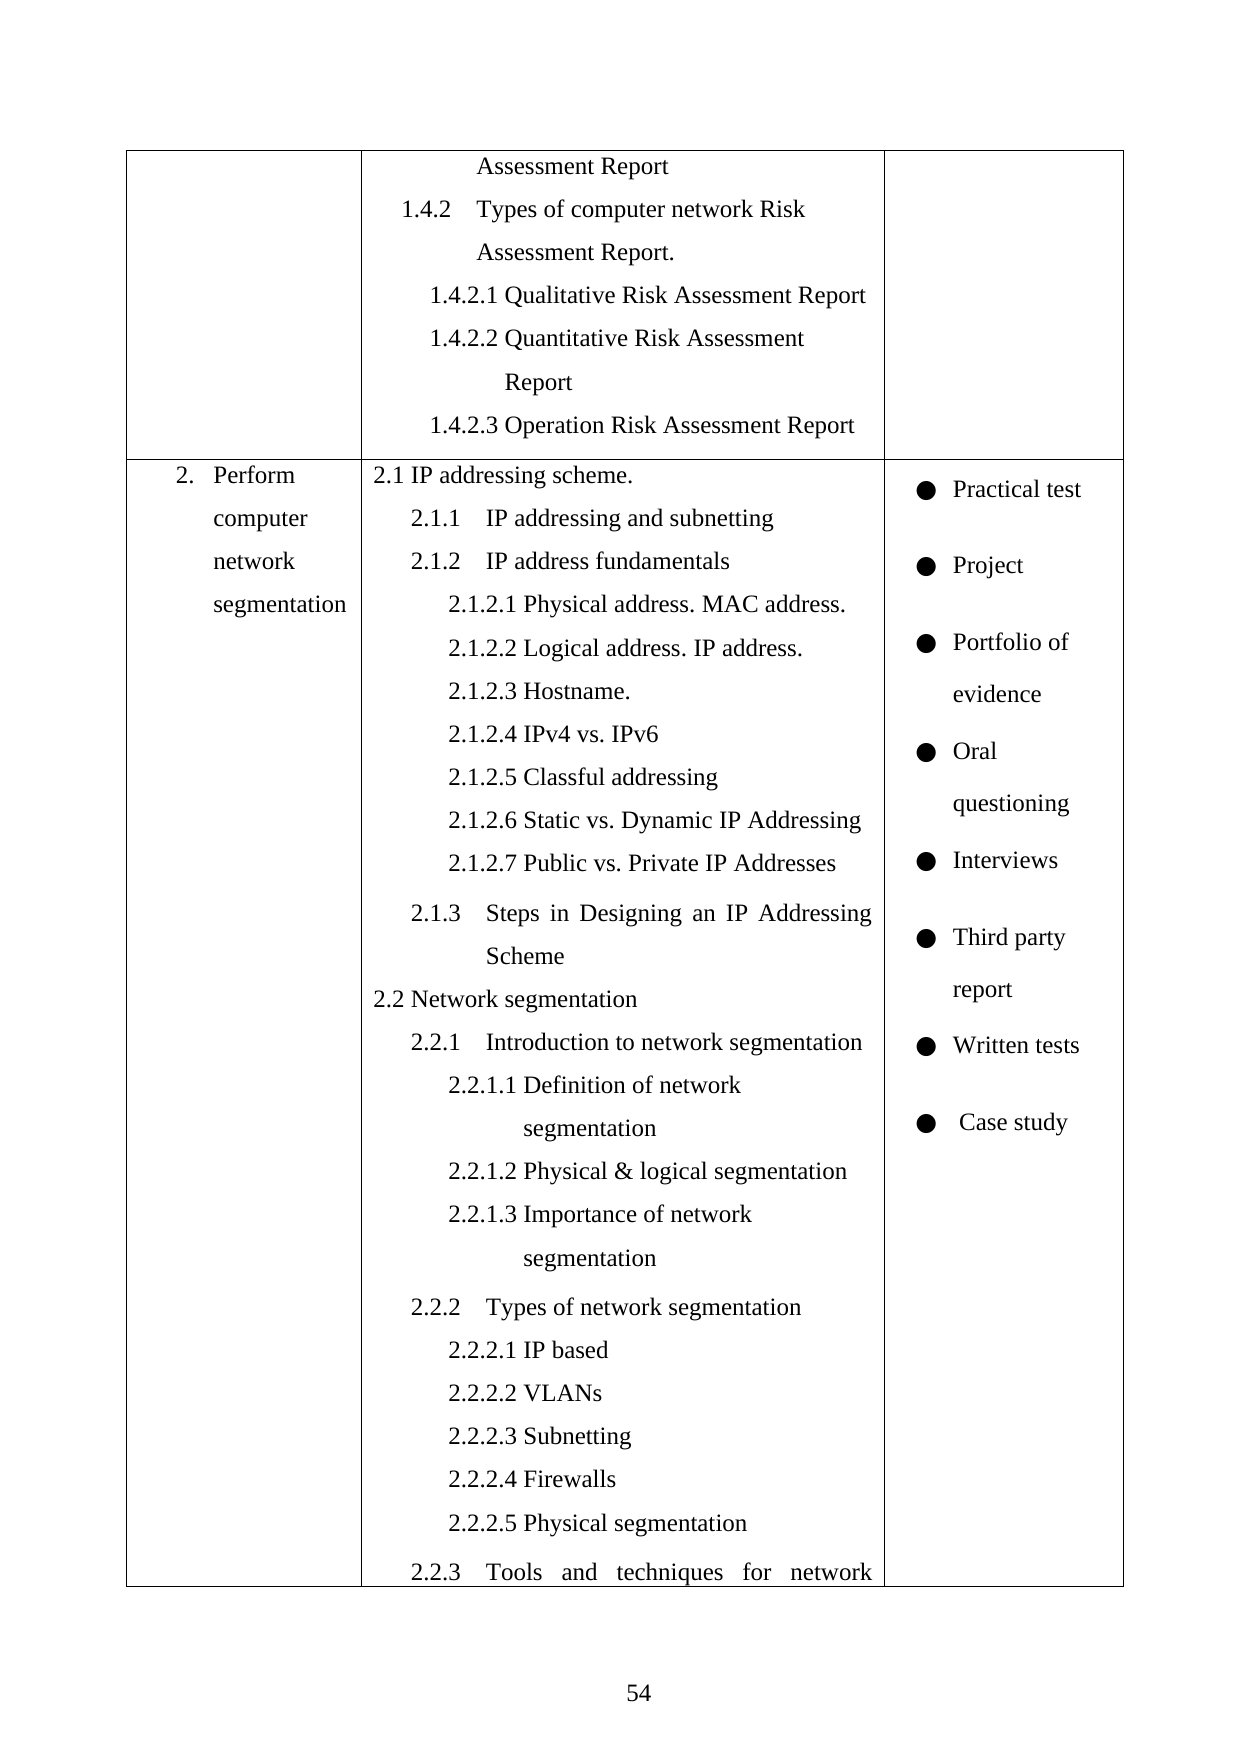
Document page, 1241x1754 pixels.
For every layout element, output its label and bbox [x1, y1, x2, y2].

table_cell [885, 460, 1123, 1586]
table_cell [127, 151, 361, 459]
table_cell [885, 151, 1123, 459]
table_cell [362, 151, 884, 459]
table_cell [362, 460, 884, 1586]
table_cell [127, 460, 361, 1586]
